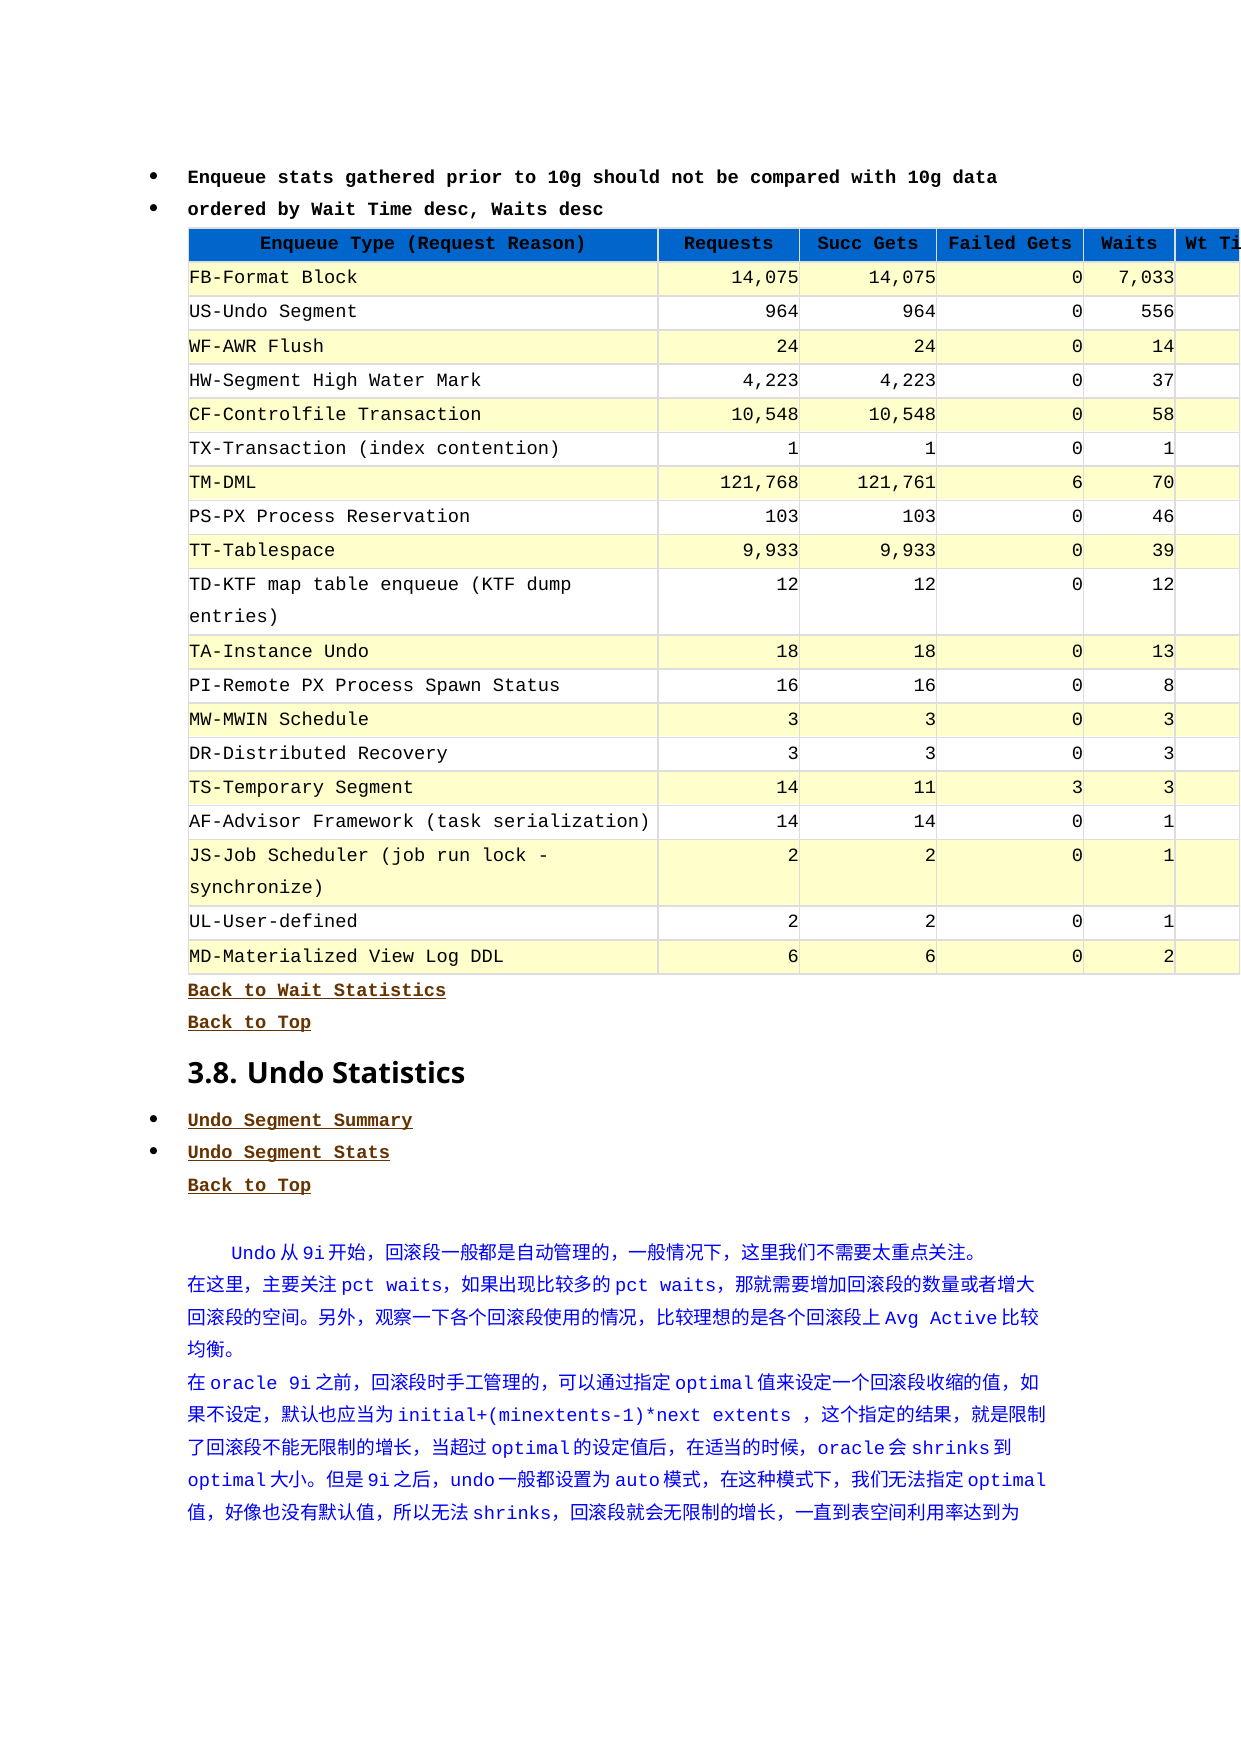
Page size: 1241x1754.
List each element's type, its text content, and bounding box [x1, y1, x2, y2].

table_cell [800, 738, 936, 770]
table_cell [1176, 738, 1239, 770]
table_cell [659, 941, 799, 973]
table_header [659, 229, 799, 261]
text 在这里，主要关注pct waits，如果出现比较多的pct waits，那就需要增加回滚段的数量或者增大回滚段的空间。另外，观察一下各个回滚段使用的情况，比较理想的是各个回滚段上Avg Active比较均衡。 [187, 1267, 1053, 1365]
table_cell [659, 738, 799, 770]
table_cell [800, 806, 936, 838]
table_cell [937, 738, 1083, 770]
list ordered by Wait Time desc, Waits desc [150, 194, 1053, 227]
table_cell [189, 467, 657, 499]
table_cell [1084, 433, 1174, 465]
text Back to Wait Statistics Back to Top [187, 975, 1053, 1040]
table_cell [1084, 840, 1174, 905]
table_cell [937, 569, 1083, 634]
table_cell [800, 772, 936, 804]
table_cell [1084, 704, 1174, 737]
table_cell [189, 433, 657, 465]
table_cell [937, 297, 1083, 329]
text Back to Top [187, 1170, 1053, 1202]
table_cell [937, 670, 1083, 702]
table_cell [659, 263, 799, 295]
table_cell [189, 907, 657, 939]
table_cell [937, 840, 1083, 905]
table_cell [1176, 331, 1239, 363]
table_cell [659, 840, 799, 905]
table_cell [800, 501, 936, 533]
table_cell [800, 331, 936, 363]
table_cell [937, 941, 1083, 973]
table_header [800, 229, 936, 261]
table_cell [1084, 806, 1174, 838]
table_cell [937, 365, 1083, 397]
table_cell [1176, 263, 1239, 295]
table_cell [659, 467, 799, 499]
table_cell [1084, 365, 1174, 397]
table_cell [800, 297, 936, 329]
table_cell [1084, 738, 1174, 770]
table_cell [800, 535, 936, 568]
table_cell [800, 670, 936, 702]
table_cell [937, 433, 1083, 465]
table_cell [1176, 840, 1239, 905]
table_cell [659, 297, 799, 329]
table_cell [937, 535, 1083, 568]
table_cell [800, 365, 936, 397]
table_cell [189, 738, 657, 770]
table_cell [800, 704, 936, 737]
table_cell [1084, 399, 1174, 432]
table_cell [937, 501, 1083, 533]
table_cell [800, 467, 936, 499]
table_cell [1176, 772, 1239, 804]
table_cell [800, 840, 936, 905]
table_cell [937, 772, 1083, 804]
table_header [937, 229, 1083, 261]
list Enqueue stats gathered prior to 10g should not be compared with 10g data [150, 162, 1053, 194]
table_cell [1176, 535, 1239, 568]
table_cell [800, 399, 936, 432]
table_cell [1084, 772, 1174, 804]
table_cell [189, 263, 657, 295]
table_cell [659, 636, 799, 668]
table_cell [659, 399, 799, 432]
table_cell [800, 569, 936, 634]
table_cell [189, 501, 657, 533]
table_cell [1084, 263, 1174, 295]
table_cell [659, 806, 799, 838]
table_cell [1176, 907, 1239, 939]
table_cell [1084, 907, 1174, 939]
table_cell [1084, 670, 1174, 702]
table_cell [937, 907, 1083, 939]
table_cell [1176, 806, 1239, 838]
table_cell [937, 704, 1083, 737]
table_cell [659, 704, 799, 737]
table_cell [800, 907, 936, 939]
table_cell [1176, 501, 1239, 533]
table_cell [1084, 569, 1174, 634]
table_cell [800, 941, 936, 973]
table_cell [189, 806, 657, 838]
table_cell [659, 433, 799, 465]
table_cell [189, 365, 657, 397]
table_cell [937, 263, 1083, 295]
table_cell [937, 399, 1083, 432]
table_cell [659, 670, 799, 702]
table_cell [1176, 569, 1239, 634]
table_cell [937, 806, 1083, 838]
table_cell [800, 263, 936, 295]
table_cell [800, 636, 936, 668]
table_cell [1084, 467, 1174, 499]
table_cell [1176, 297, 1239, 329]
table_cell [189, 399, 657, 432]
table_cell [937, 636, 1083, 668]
list Undo Segment Stats [150, 1137, 1053, 1170]
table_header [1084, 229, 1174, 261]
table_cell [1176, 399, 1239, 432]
subtitle Undo Statistics [187, 1040, 1053, 1105]
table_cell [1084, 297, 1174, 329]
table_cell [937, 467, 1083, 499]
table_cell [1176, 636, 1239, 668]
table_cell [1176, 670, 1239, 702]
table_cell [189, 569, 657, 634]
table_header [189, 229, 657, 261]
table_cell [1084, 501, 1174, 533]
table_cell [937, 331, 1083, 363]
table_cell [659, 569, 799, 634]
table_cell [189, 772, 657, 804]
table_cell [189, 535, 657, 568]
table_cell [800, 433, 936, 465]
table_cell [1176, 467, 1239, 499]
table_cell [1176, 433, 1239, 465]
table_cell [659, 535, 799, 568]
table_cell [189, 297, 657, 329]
text Undo从9i开始，回滚段一般都是自动管理的，一般情况下，这里我们不需要太重点关注。 [187, 1235, 1053, 1267]
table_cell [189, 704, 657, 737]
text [187, 1365, 1053, 1527]
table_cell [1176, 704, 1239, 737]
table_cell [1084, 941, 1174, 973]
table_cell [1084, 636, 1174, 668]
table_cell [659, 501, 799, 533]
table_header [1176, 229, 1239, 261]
list Undo Segment Summary [150, 1105, 1053, 1137]
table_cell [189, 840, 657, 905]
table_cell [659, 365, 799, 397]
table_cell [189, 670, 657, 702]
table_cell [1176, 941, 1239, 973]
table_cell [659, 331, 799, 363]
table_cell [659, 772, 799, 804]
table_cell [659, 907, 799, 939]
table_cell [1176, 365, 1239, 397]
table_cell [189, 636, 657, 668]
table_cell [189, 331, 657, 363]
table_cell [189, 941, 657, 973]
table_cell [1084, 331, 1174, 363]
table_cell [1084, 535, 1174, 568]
